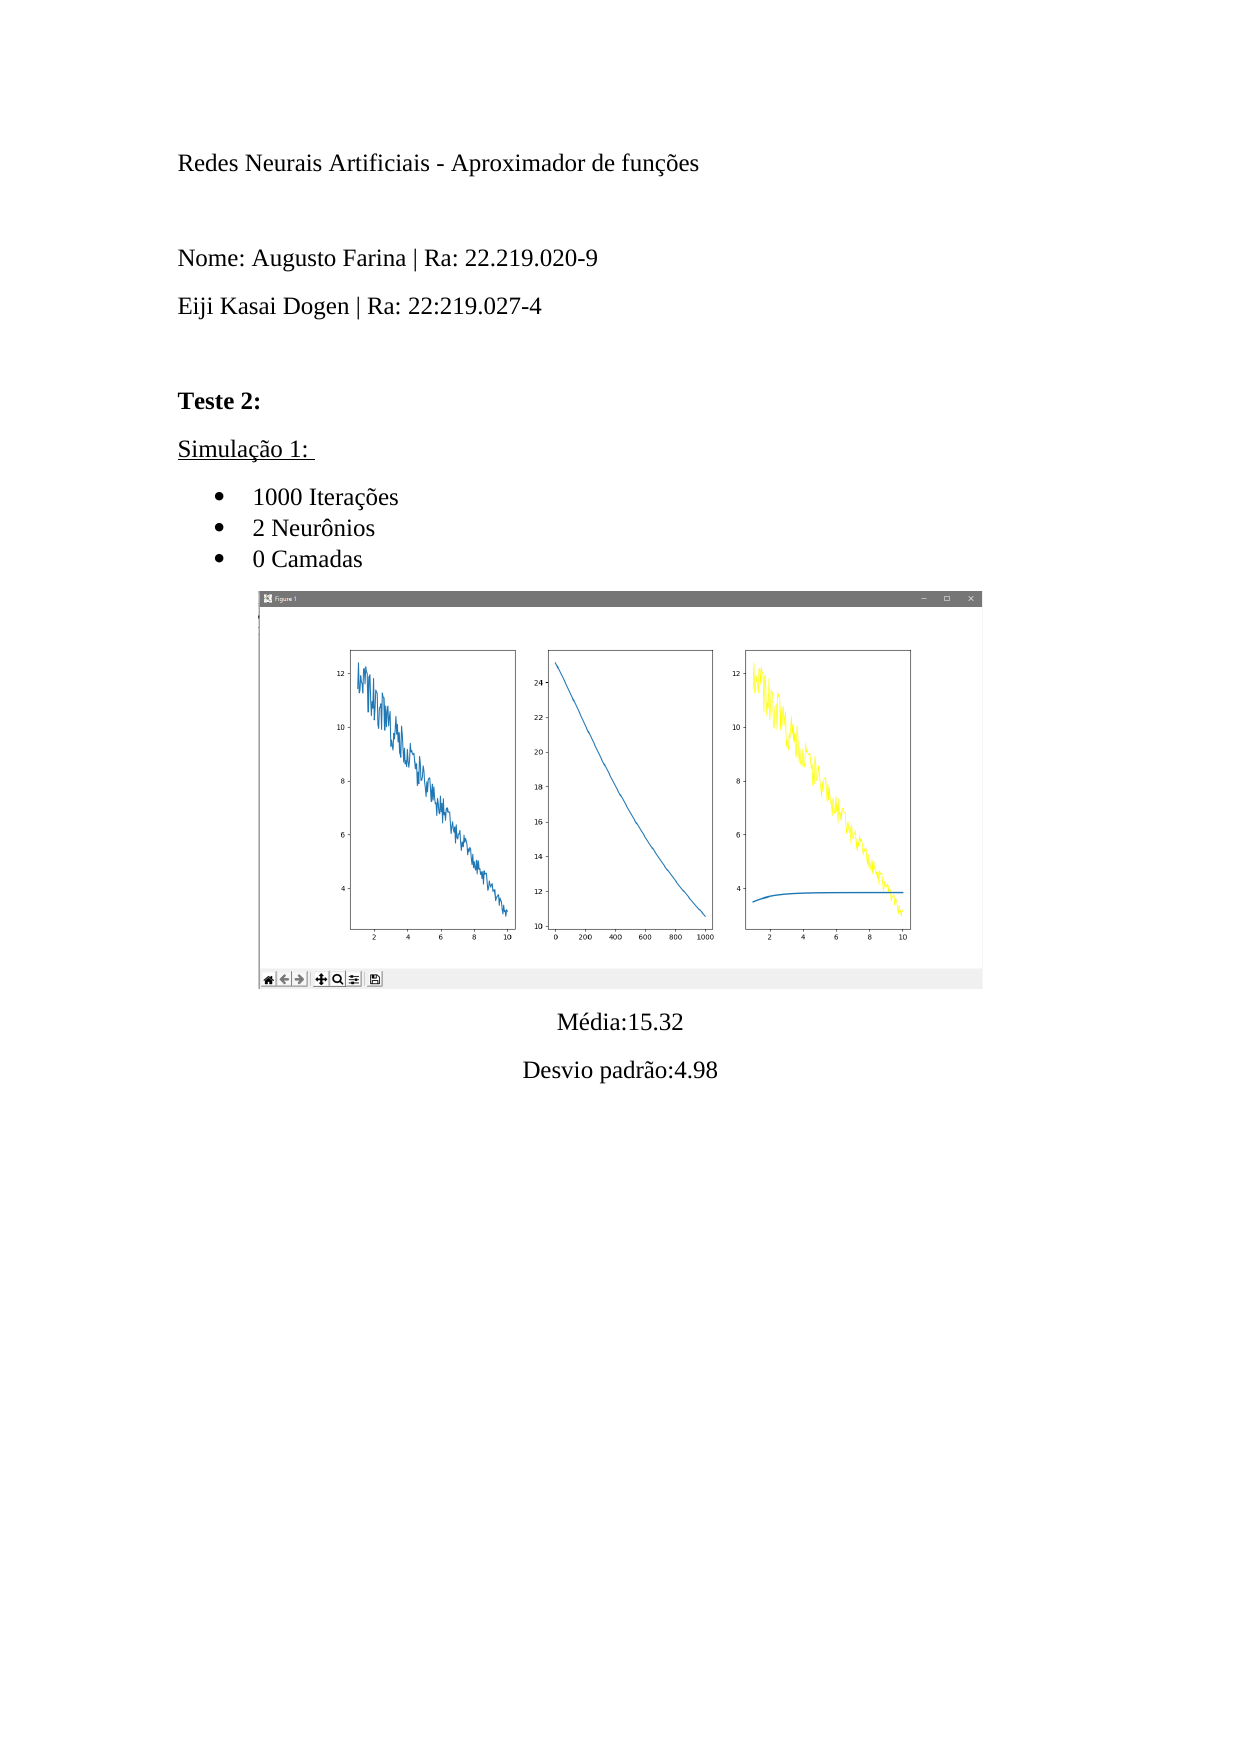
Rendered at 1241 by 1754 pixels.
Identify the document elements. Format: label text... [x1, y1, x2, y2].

text Teste 2: [177, 386, 1063, 415]
text Simulação 1: [177, 434, 1063, 463]
text Eiji Kasai Dogen | Ra: 22:219.027-4 [177, 291, 1063, 319]
list 1000 Iterações [215, 482, 1063, 510]
text Desvio padrão:4.98 [177, 1055, 1063, 1084]
list 2 Neurônios [215, 513, 1063, 541]
list 0 Camadas [215, 544, 1063, 572]
text Nome: Augusto Farina | Ra: 22.219.020-9 [177, 243, 1063, 272]
picture [258, 591, 983, 989]
text Média:15.32 [177, 1007, 1063, 1036]
text Redes Neurais Artificiais - Aproximador de funções [177, 148, 1063, 176]
